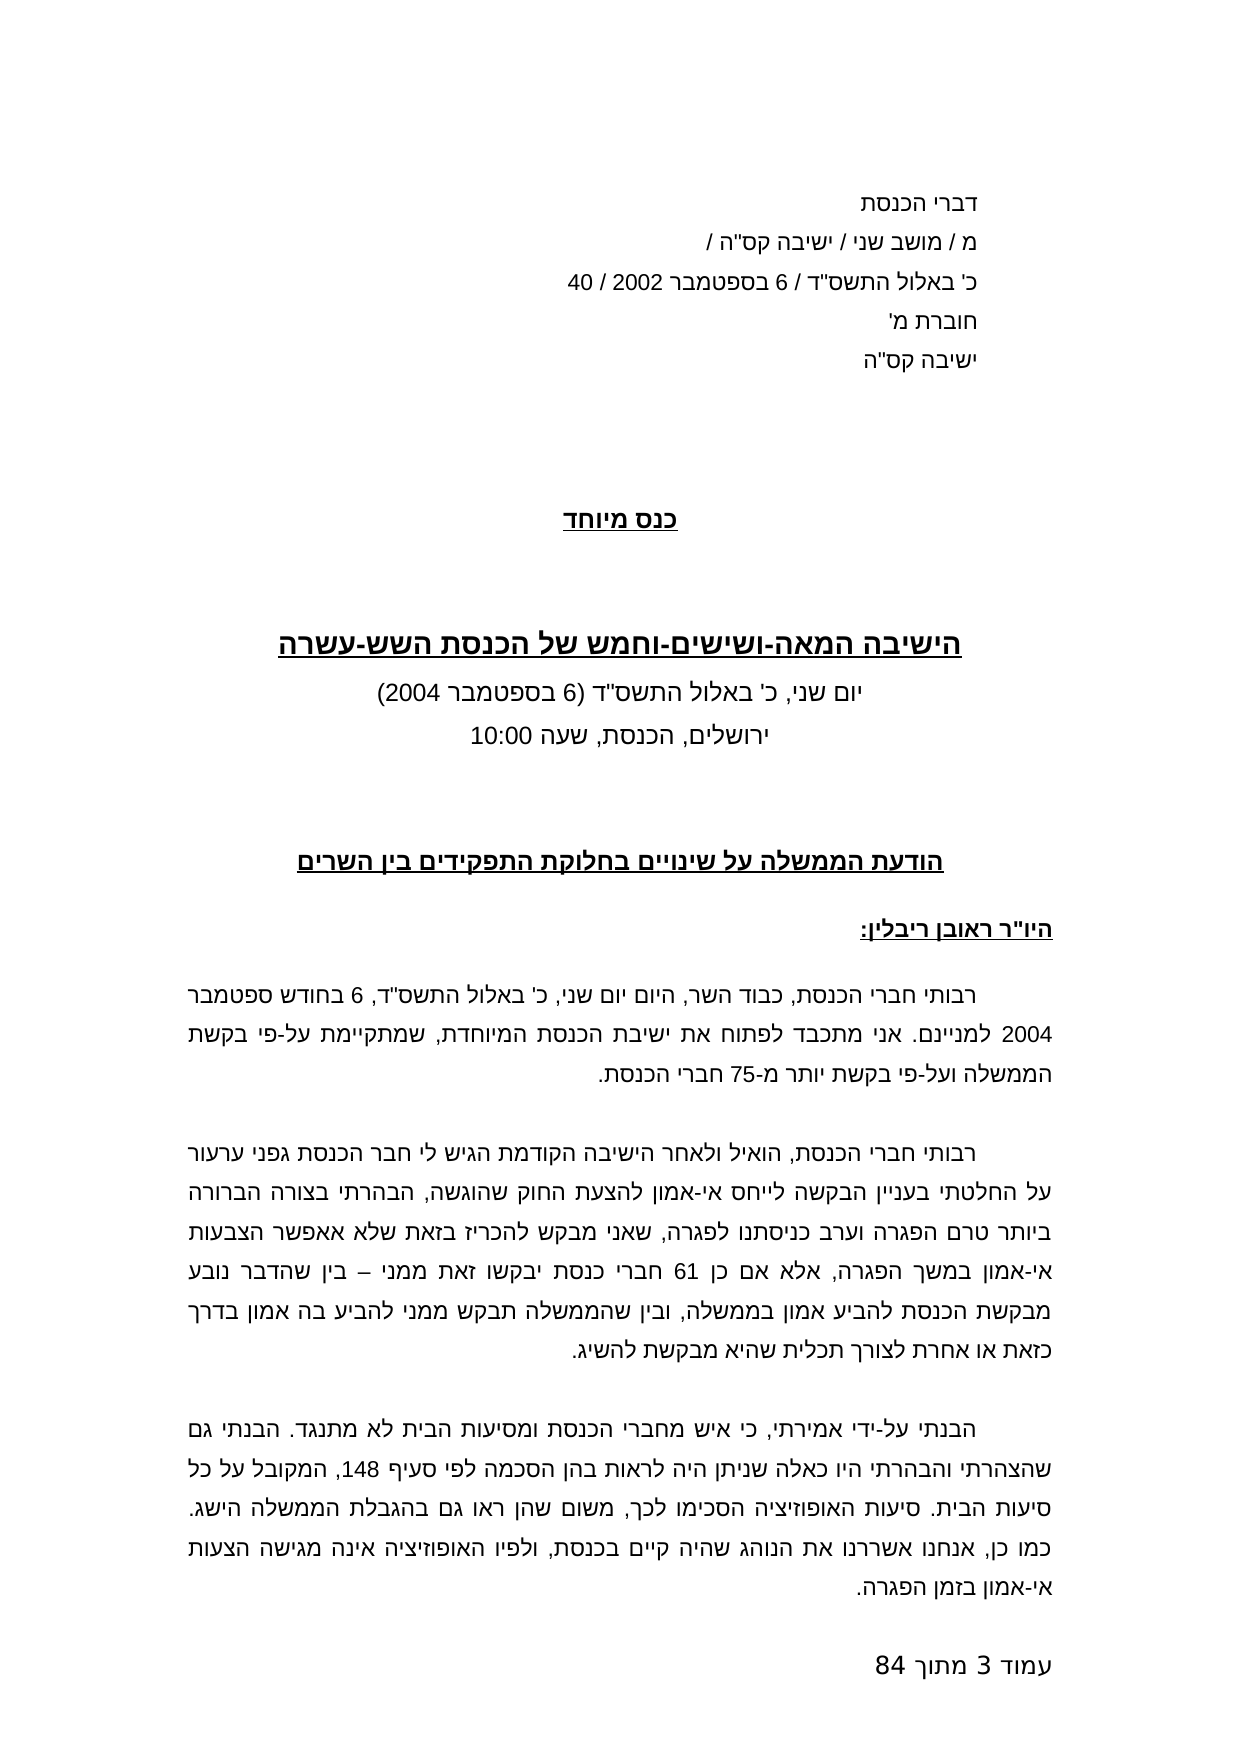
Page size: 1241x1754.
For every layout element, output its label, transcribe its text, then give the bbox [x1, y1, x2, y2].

text ישיבה קס"ה [187, 347, 1053, 374]
text חוברת מ' [187, 308, 1053, 334]
text יום שני, כ' באלול התשס"ד (6 בספטמבר 2004) [187, 678, 1053, 706]
text רבותי חברי הכנסת, הואיל ולאחר הישיבה הקודמת הגיש לי חבר הכנסת גפני ערעור על החלטתי בעניין הבקשה לייחס אי-אמון להצעת החוק שהוגשה, הבהרתי בצורה הברורה ביותר טרם הפגרה וערב כניסתנו לפגרה, שאני מבקש להכריז בזאת שלא אאפשר הצבעות אי-אמון במשך הפגרה, אלא אם כן 61 חברי כנסת יבקשו זאת ממני – בין שהדבר נובע מבקשת הכנסת להביע אמון בממשלה, ובין שהממשלה תבקש ממני להביע בה אמון בדרך כזאת או אחרת לצורך תכלית שהיא מבקשת להשיג. [187, 1140, 1053, 1363]
text כ' באלול התשס"ד / 6 בספטמבר 2002 / 40 [187, 268, 1053, 295]
text הודעת הממשלה על שינויים בחלוקת התפקידים בין השרים [187, 847, 1053, 875]
text מ / מושב שני / ישיבה קס"ה / [187, 229, 1053, 255]
text כנס מיוחד [187, 505, 1053, 534]
text רבותי חברי הכנסת, כבוד השר, היום יום שני, כ' באלול התשס"ד, 6 בחודש ספטמבר 2004 למניינם. אני מתכבד לפתוח את ישיבת הכנסת המיוחדת, שמתקיימת על-פי בקשת הממשלה ועל-פי בקשת יותר מ-75 חברי הכנסת. [187, 982, 1053, 1087]
text הישיבה המאה-ושישים-וחמש של הכנסת השש-עשרה [187, 627, 1053, 661]
text היו"ר ראובן ריבלין: [187, 916, 1053, 942]
text דברי הכנסת [187, 189, 1053, 216]
text ירושלים, הכנסת, שעה 10:00 [187, 721, 1053, 749]
text הבנתי על-ידי אמירתי, כי איש מחברי הכנסת ומסיעות הבית לא מתנגד. הבנתי גם שהצהרתי והבהרתי היו כאלה שניתן היה לראות בהן הסכמה לפי סעיף 148, המקובל על כל סיעות הבית. סיעות האופוזיציה הסכימו לכך, משום שהן ראו גם בהגבלת הממשלה הישג. כמו כן, אנחנו אשררנו את הנוהג שהיה קיים בכנסת, ולפיו האופוזיציה אינה מגישה הצעות אי-אמון בזמן הפגרה. [187, 1416, 1053, 1600]
